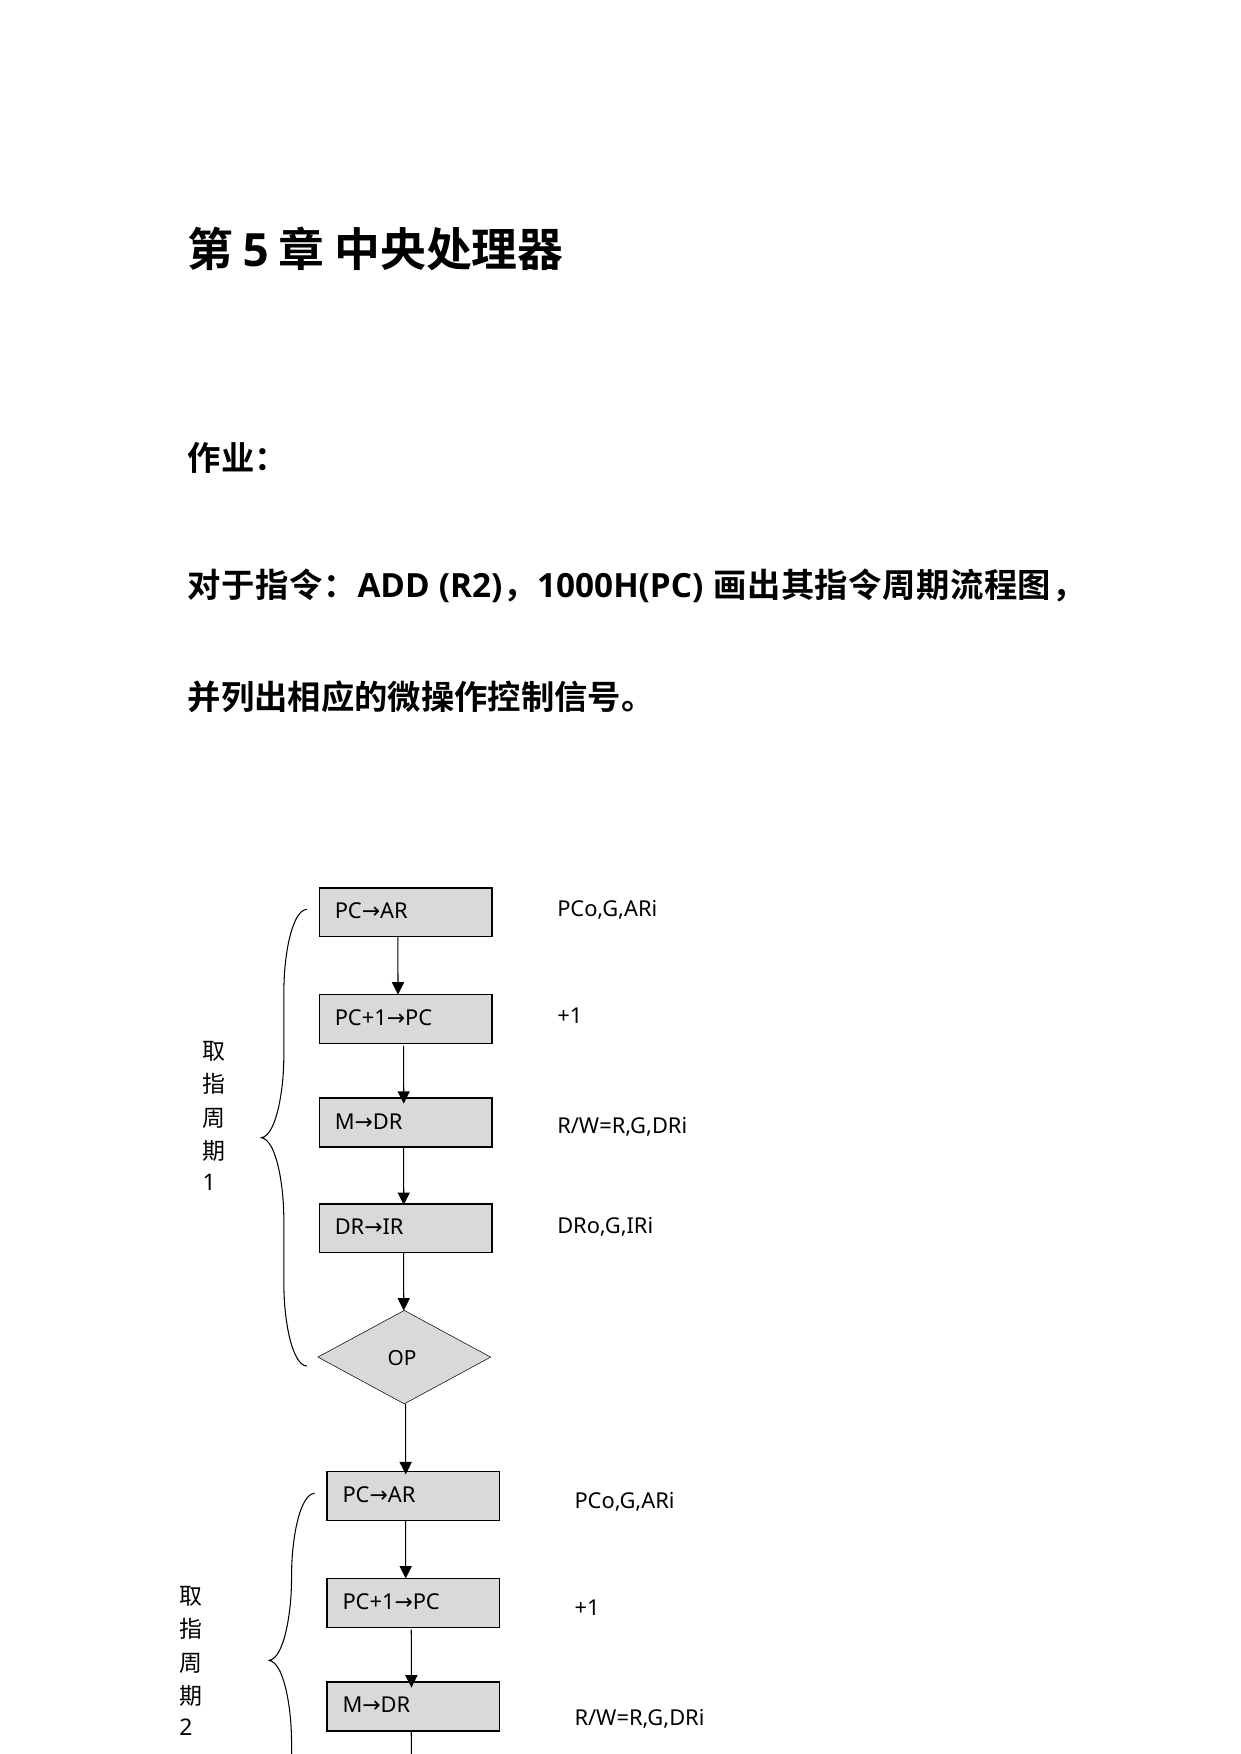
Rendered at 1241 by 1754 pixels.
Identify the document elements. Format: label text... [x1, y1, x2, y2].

subtitle 第5章 中央处理器 [187, 197, 1053, 295]
subtitle 作业： [187, 423, 1053, 488]
subtitle 对于指令：ADD (R2)，1000H(PC) 画出其指令周期流程图，并列出相应的微操作控制信号。 [187, 550, 1053, 728]
